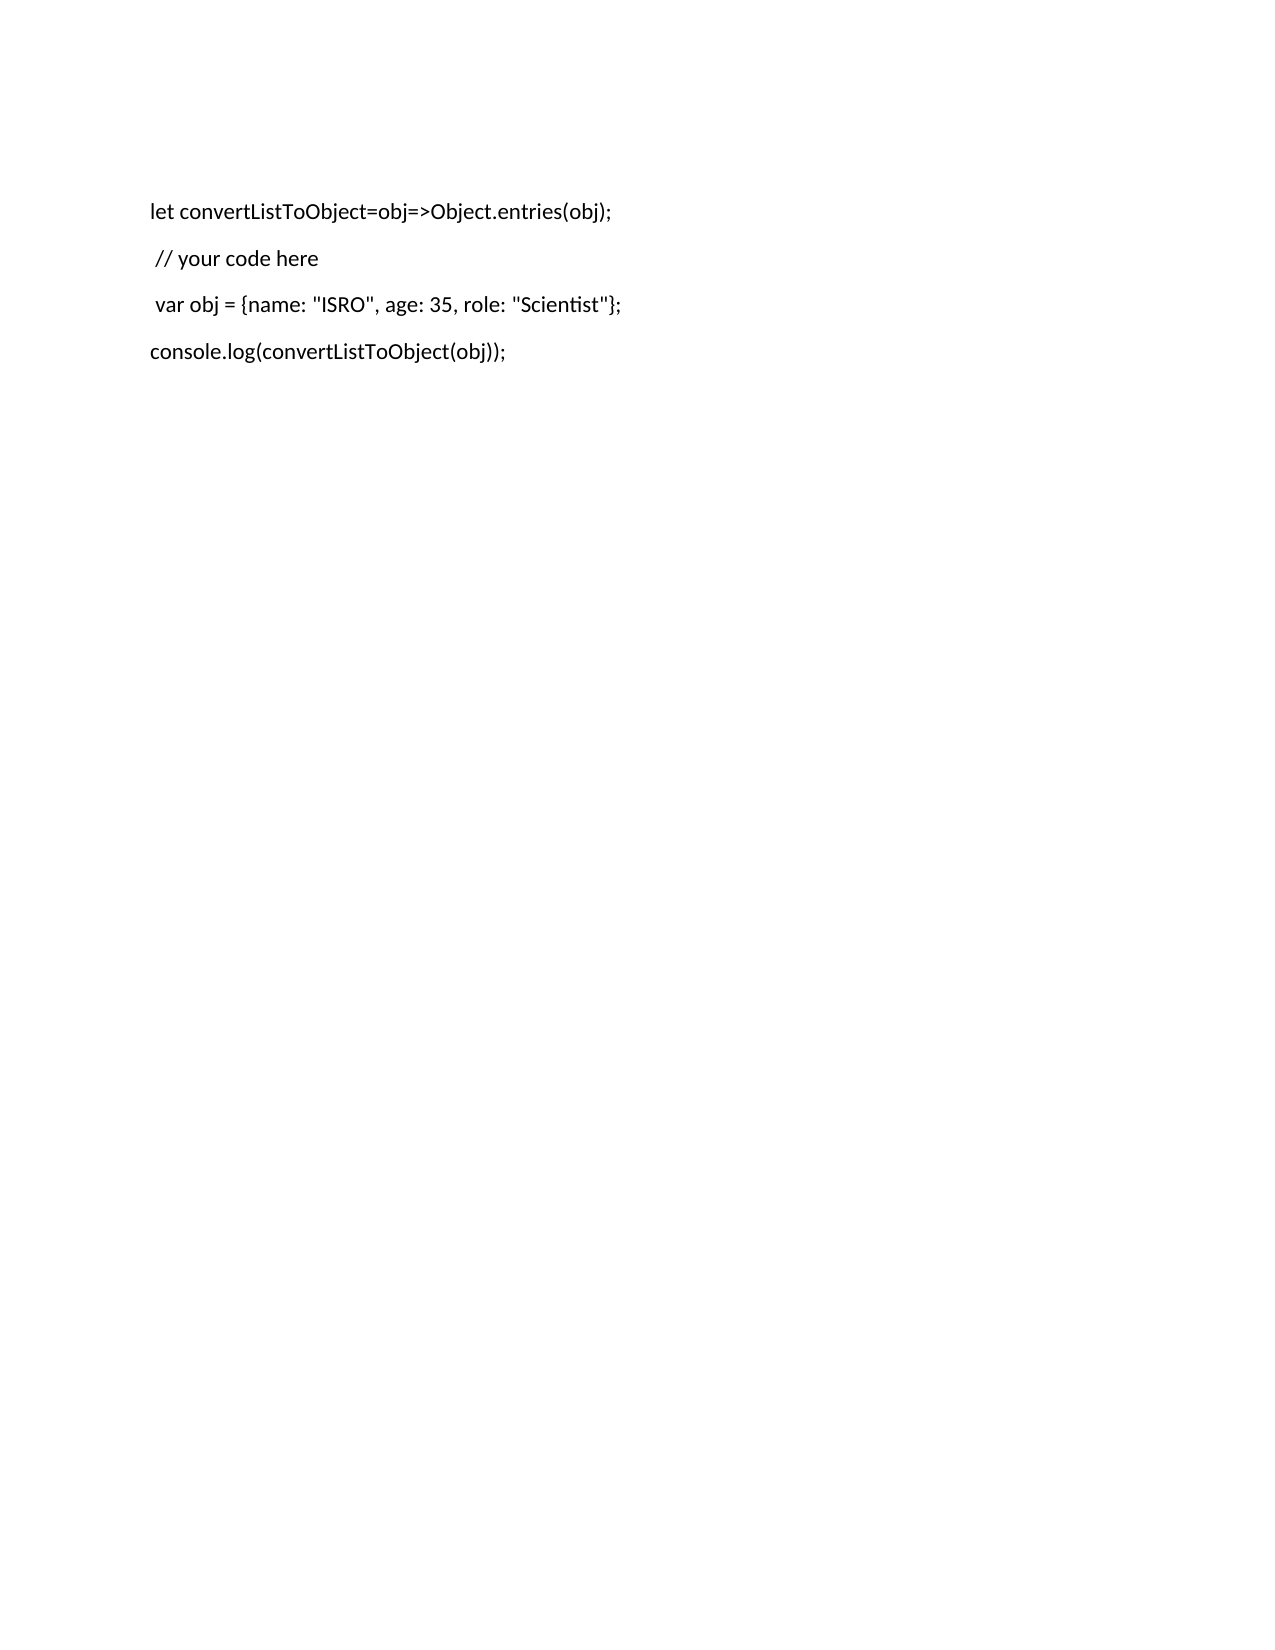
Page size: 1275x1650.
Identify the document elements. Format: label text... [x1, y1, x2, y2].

text console.log(convertListToObject(obj)); [150, 337, 1125, 366]
text var obj = {name: "ISRO", age: 35, role: "Scientist"}; [150, 291, 1125, 319]
text let convertListToObject=obj=>Object.entries(obj); [150, 197, 1125, 225]
text // your code here [150, 244, 1125, 272]
